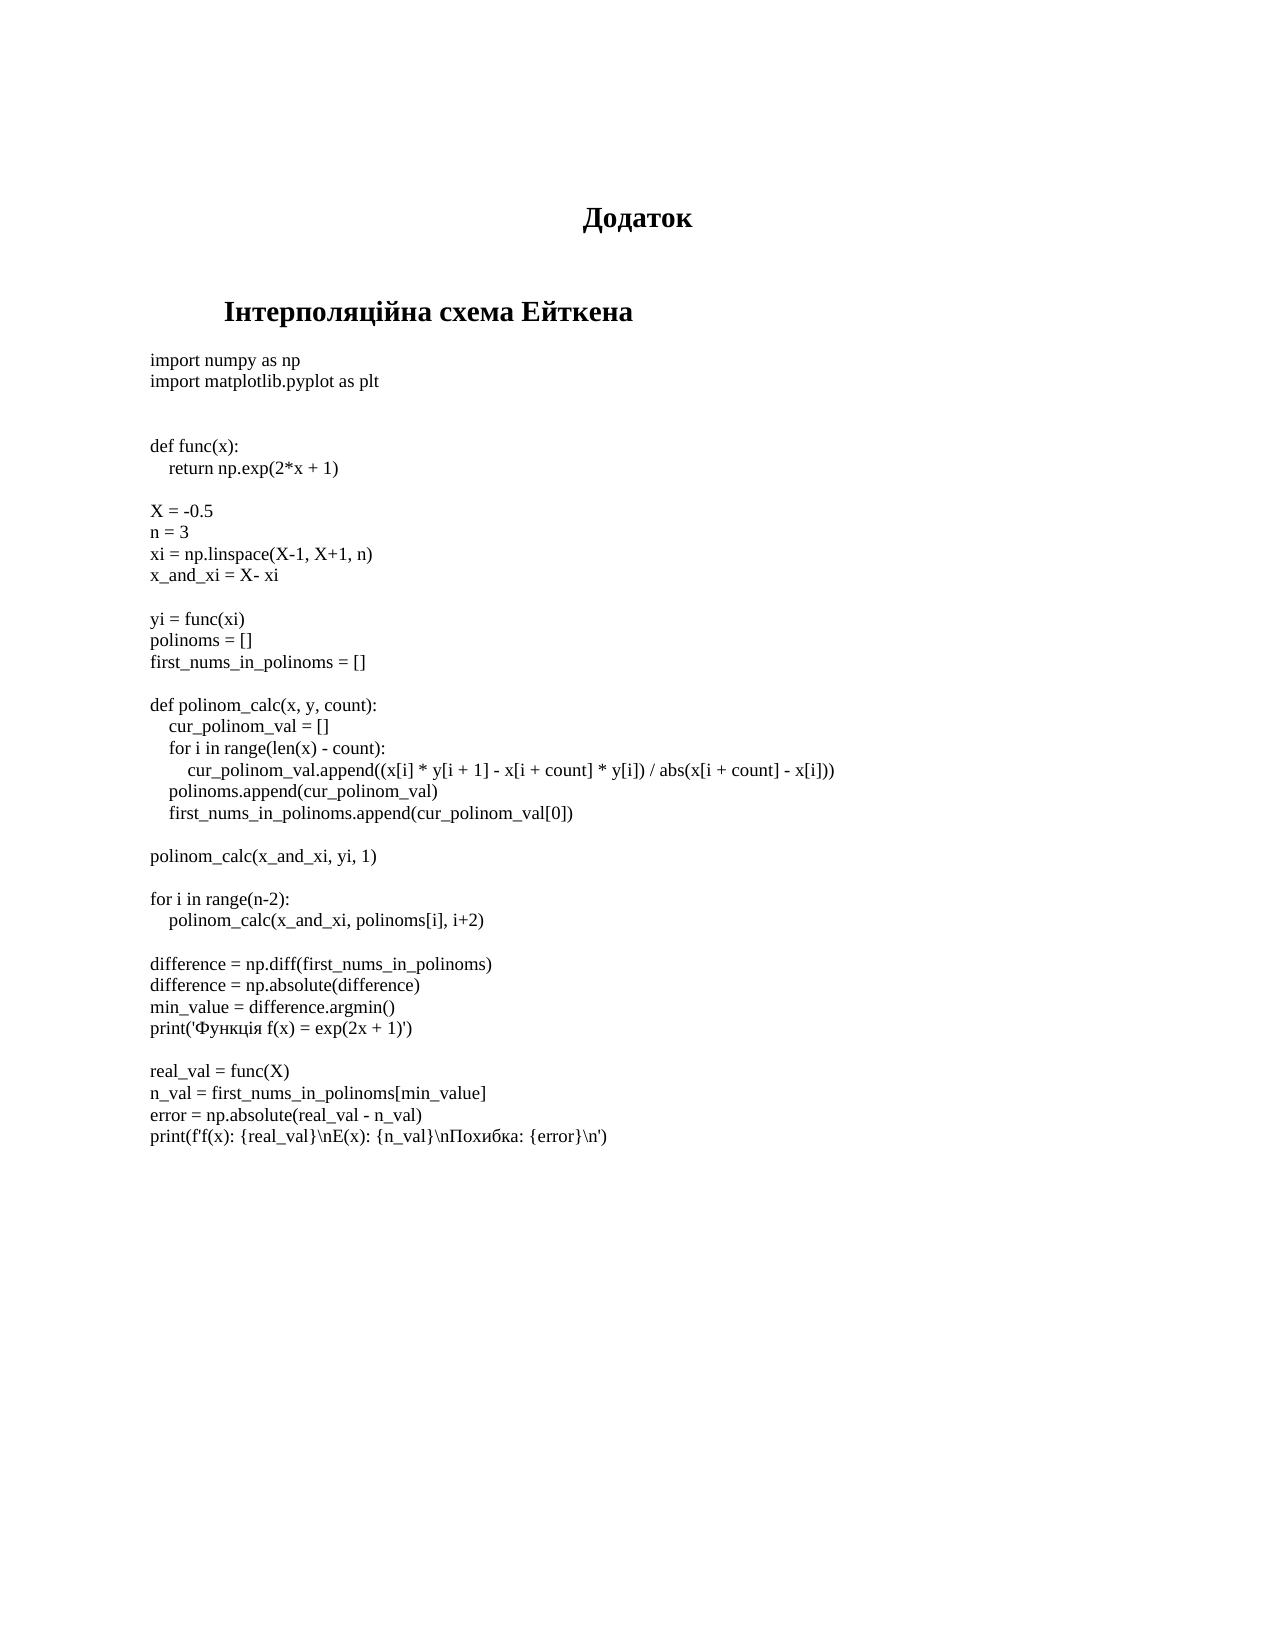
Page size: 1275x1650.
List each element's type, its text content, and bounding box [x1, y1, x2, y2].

text for i in range(len(x) - count): [150, 737, 1125, 758]
text first_nums_in_polinoms = [] [150, 651, 1125, 672]
text real_val = func(X) [150, 1060, 1125, 1082]
text xi = np.linspace(X-1, X+1, n) [150, 543, 1125, 564]
text X = -0.5 [150, 500, 1125, 521]
text polinoms = [] [150, 629, 1125, 651]
text polinom_calc(x_and_xi, yi, 1) [150, 845, 1125, 866]
text Інтерполяційна схема Ейткена [150, 294, 1125, 327]
text print('Функція f(x) = exp(2x + 1)') [150, 1017, 1125, 1039]
text n_val = first_nums_in_polinoms[min_value] [150, 1082, 1125, 1103]
text cur_polinom_val = [] [150, 715, 1125, 737]
text import matplotlib.pyplot as plt [150, 370, 1125, 392]
text def polinom_calc(x, y, count): [150, 694, 1125, 715]
text yi = func(xi) [150, 607, 1125, 629]
text polinom_calc(x_and_xi, polinoms[i], i+2) [150, 909, 1125, 931]
text print(f'f(x): {real_val}\nE(x): {n_val}\nПохибка: {error}\n') [150, 1125, 1125, 1147]
text min_value = difference.argmin() [150, 996, 1125, 1017]
text polinoms.append(cur_polinom_val) [150, 780, 1125, 802]
text import numpy as np [150, 349, 1125, 370]
text x_and_xi = X- xi [150, 564, 1125, 586]
text Додаток [150, 200, 1125, 233]
text def func(x): [150, 435, 1125, 457]
text error = np.absolute(real_val - n_val) [150, 1103, 1125, 1125]
text for i in range(n-2): [150, 888, 1125, 909]
text difference = np.absolute(difference) [150, 974, 1125, 996]
text return np.exp(2*x + 1) [150, 457, 1125, 478]
text cur_polinom_val.append((x[i] * y[i + 1] - x[i + count] * y[i]) / abs(x[i + count] - x[i])) [150, 758, 1125, 780]
text first_nums_in_polinoms.append(cur_polinom_val[0]) [150, 802, 1125, 823]
text n = 3 [150, 521, 1125, 543]
text difference = np.diff(first_nums_in_polinoms) [150, 952, 1125, 974]
